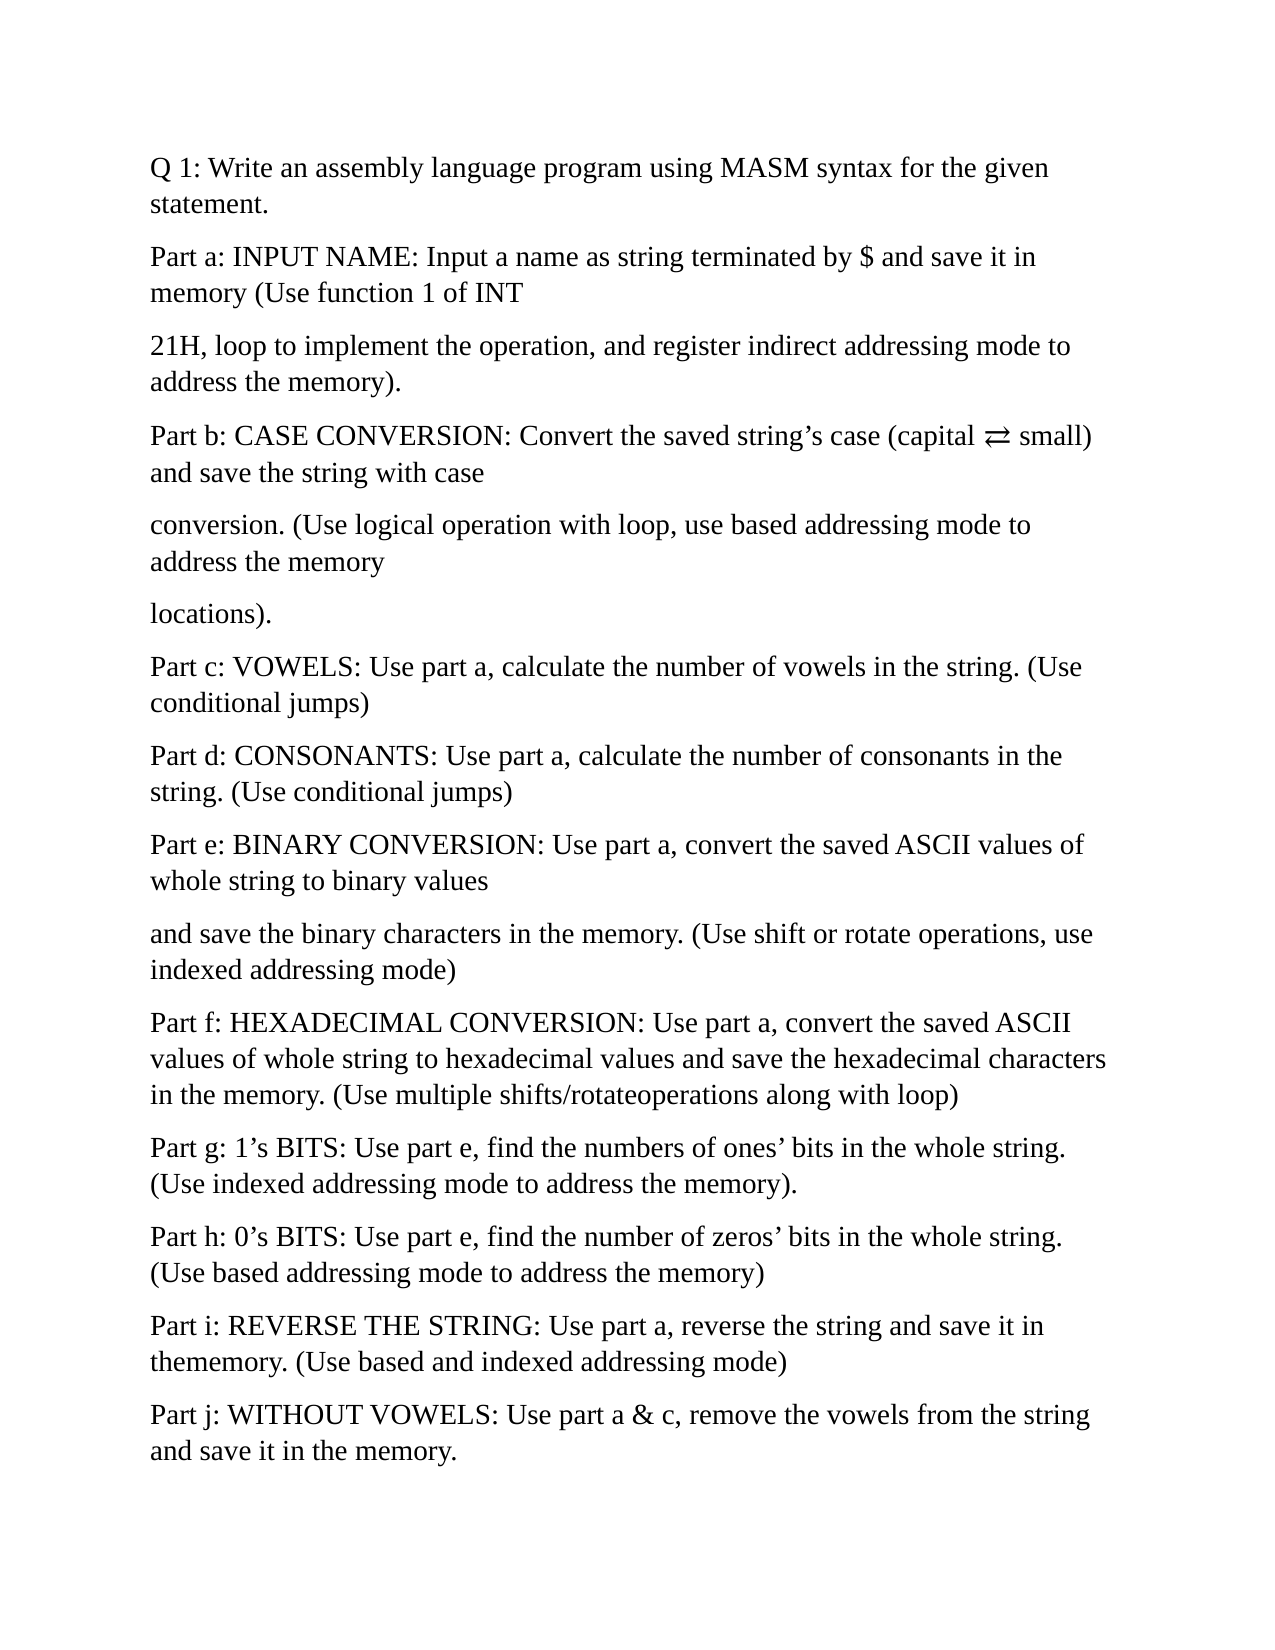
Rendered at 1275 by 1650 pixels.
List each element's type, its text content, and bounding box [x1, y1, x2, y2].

text Part c: VOWELS: Use part a, calculate the number of vowels in the string. (Use conditional jumps) [150, 649, 1125, 719]
text Part b: CASE CONVERSION: Convert the saved string’s case (capital ⇄ small) and save the string with case [150, 417, 1125, 488]
text conversion. (Use logical operation with loop, use based addressing mode to address the memory [150, 507, 1125, 577]
text Part e: BINARY CONVERSION: Use part a, convert the saved ASCII values of whole string to binary values [150, 827, 1125, 897]
text Part h: 0’s BITS: Use part e, find the number of zeros’ bits in the whole string. (Use based addressing mode to address the memory) [150, 1219, 1125, 1289]
text Part i: REVERSE THE STRING: Use part a, reverse the string and save it in thememory. (Use based and indexed addressing mode) [150, 1308, 1125, 1378]
text and save the binary characters in the memory. (Use shift or rotate operations, use indexed addressing mode) [150, 916, 1125, 986]
text Part j: WITHOUT VOWELS: Use part a & c, remove the vowels from the string and save it in the memory. [150, 1397, 1125, 1467]
text 21H, loop to implement the operation, and register indirect addressing mode to address the memory). [150, 328, 1125, 398]
text Part g: 1’s BITS: Use part e, find the numbers of ones’ bits in the whole string. (Use indexed addressing mode to address the memory). [150, 1130, 1125, 1200]
text Q 1: Write an assembly language program using MASM syntax for the given statement. [150, 150, 1125, 220]
text Part a: INPUT NAME: Input a name as string terminated by $ and save it in memory (Use function 1 of INT [150, 239, 1125, 309]
text Part d: CONSONANTS: Use part a, calculate the number of consonants in the string. (Use conditional jumps) [150, 738, 1125, 808]
text Part f: HEXADECIMAL CONVERSION: Use part a, convert the saved ASCII values of whole string to hexadecimal values and save the hexadecimal characters in the memory. (Use multiple shifts/rotateoperations along with loop) [150, 1005, 1125, 1111]
text locations). [150, 596, 1125, 630]
